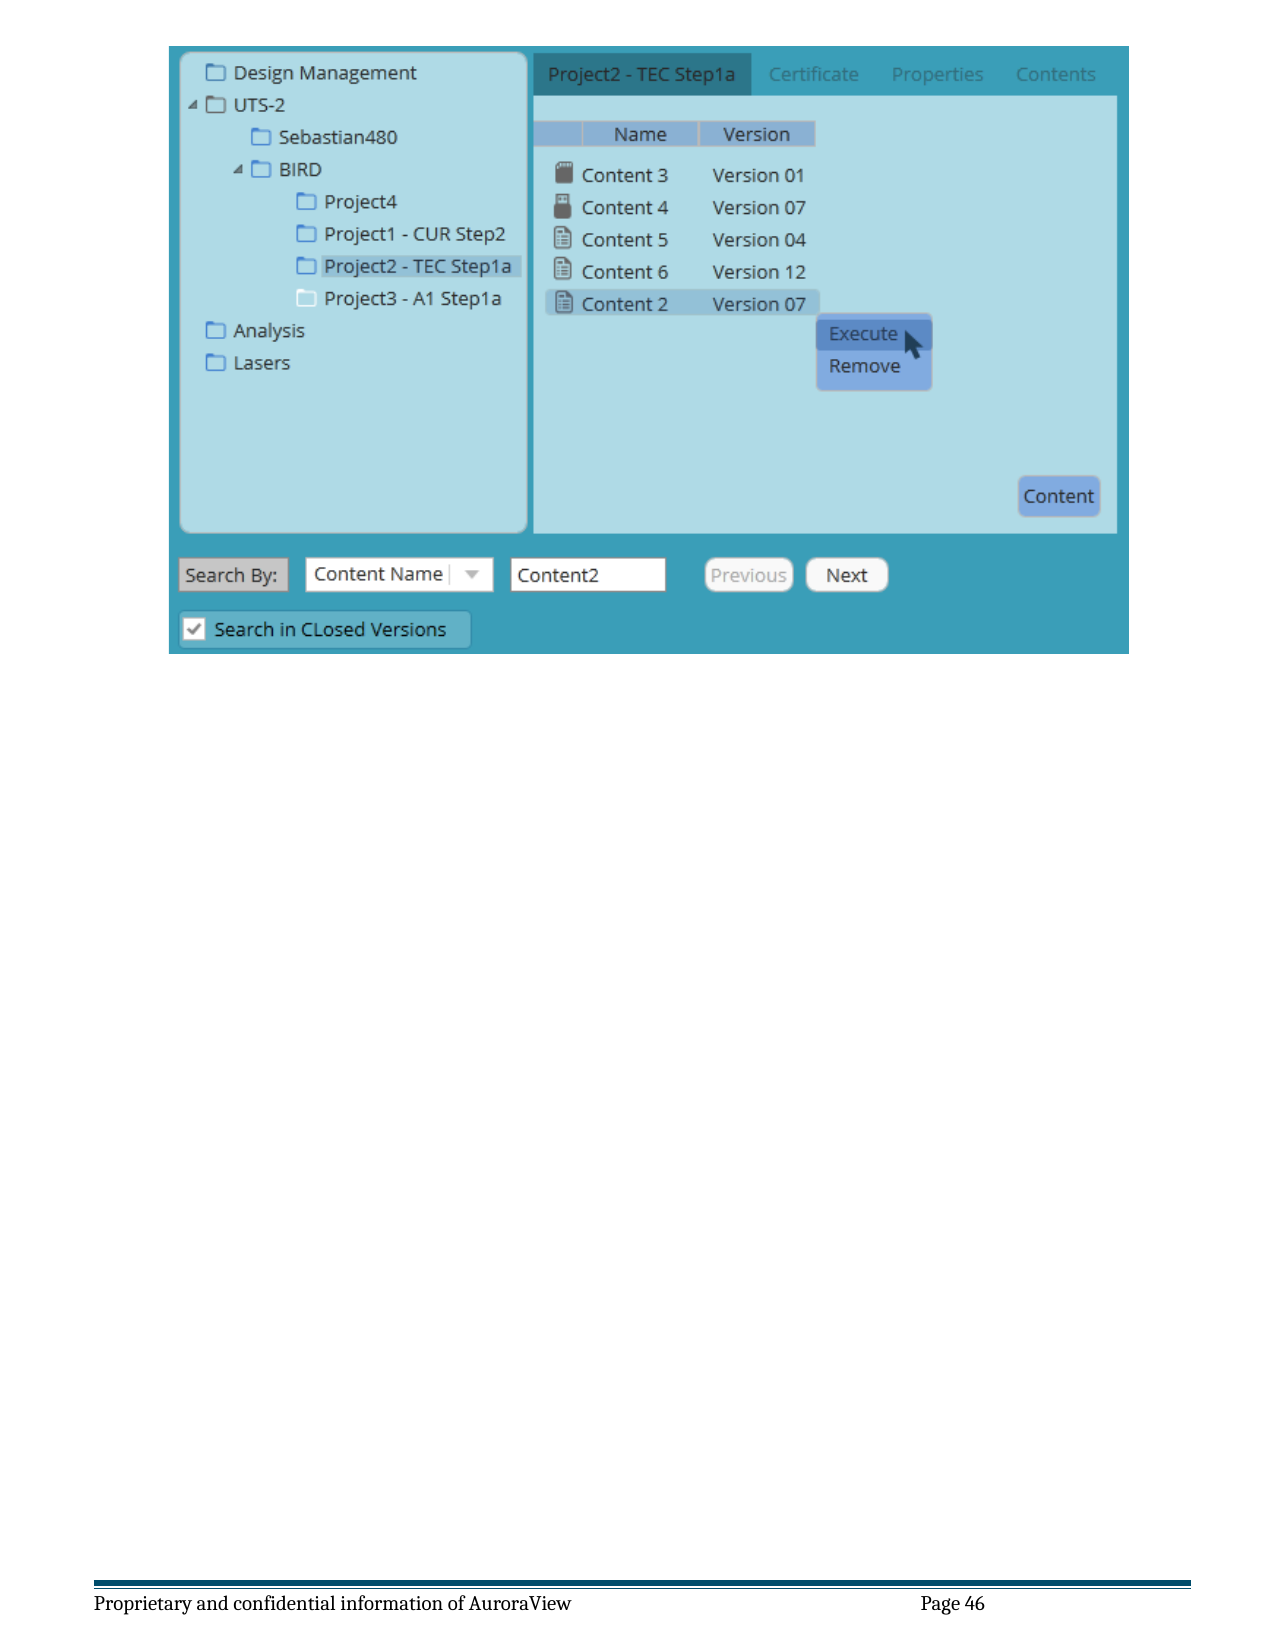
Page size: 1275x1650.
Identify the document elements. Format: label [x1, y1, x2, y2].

picture [168, 46, 1129, 654]
